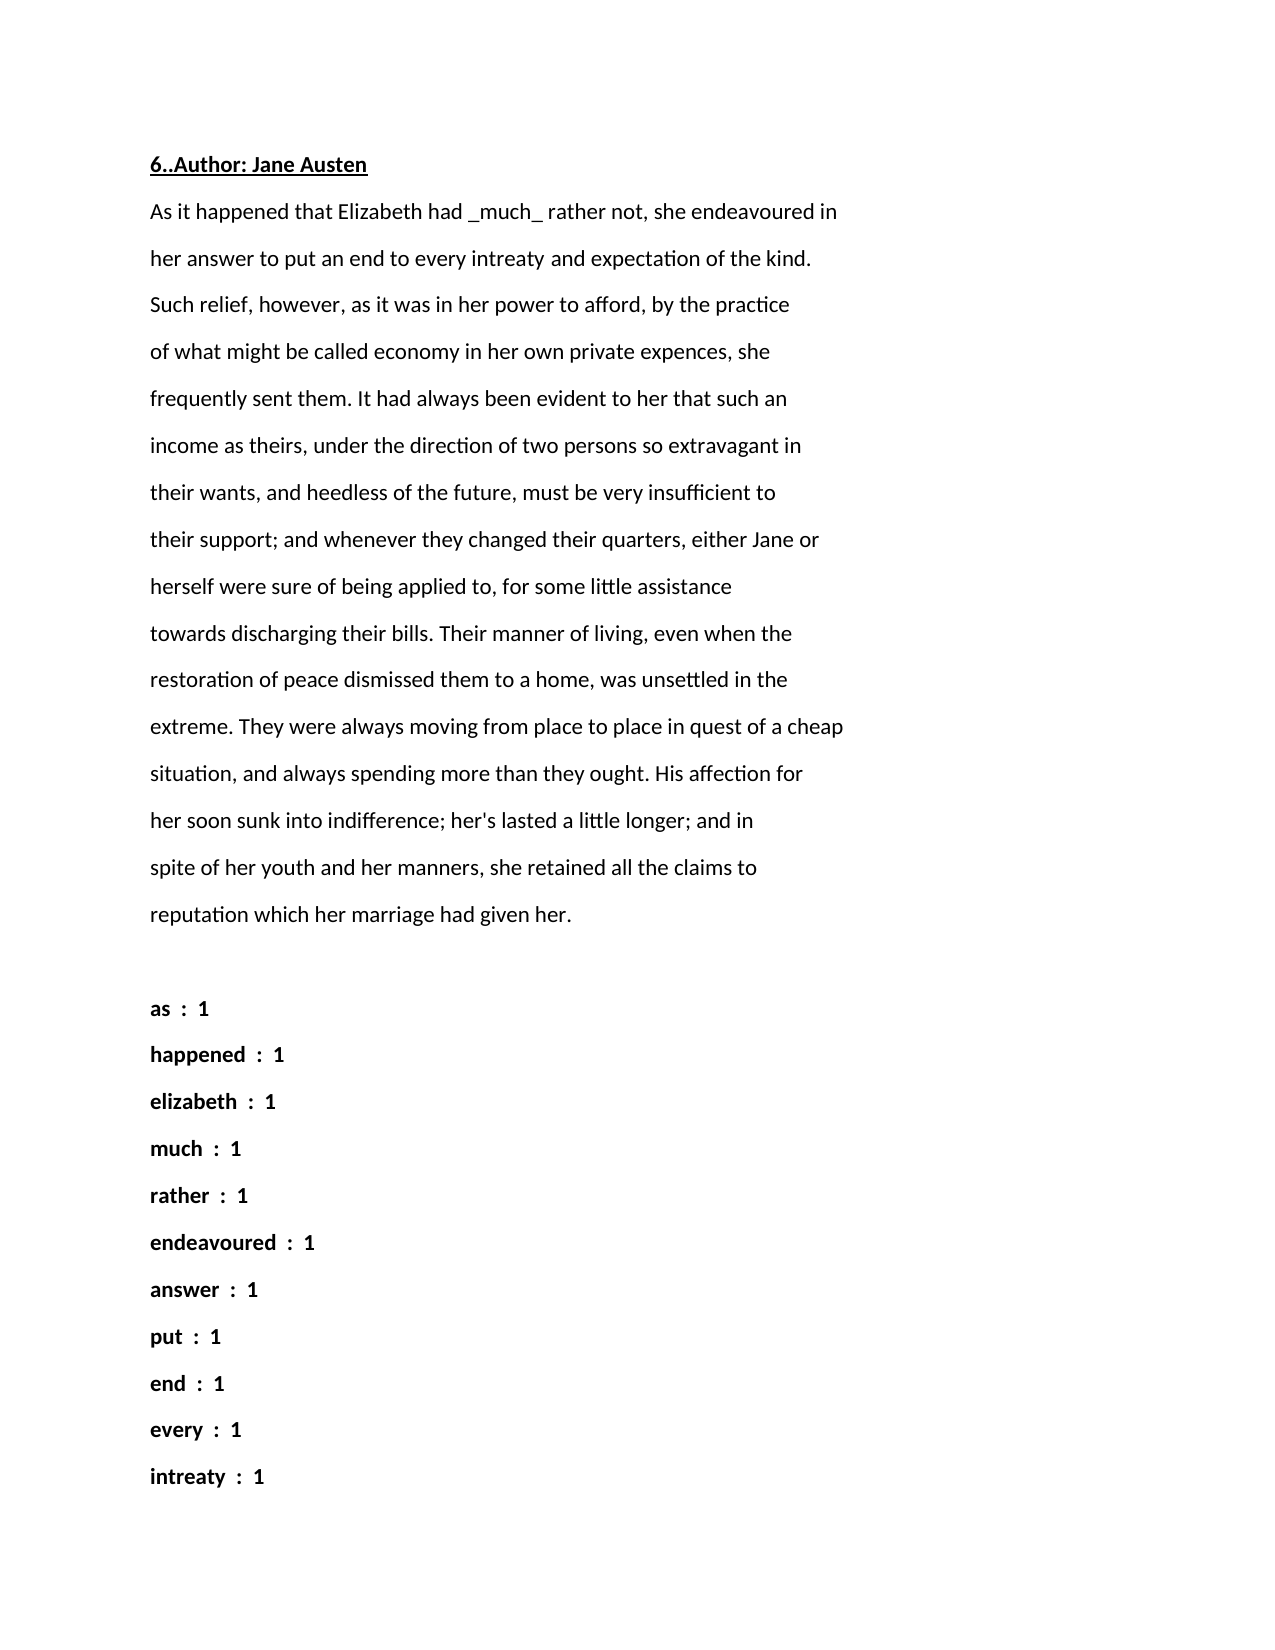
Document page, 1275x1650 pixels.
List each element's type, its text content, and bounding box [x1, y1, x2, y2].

text intreaty : 1 [150, 1462, 1125, 1491]
text herself were sure of being applied to, for some little assistance [150, 572, 1125, 600]
text happened : 1 [150, 1041, 1125, 1069]
text situation, and always spending more than they ought. His affection for [150, 759, 1125, 787]
text 6..Author: Jane Austen [150, 150, 1125, 178]
text As it happened that Elizabeth had _much_ rather not, she endeavoured in [150, 197, 1125, 225]
text Such relief, however, as it was in her power to afford, by the practice [150, 291, 1125, 319]
text her soon sunk into indifference; her's lasted a little longer; and in [150, 806, 1125, 834]
text reputation which her marriage had given her. [150, 900, 1125, 928]
text frequently sent them. It had always been evident to her that such an [150, 384, 1125, 412]
text spite of her youth and her manners, she retained all the claims to [150, 853, 1125, 881]
text income as theirs, under the direction of two persons so extravagant in [150, 431, 1125, 459]
text of what might be called economy in her own private expences, she [150, 337, 1125, 366]
text ﻿as : 1 [150, 994, 1125, 1022]
text answer : 1 [150, 1275, 1125, 1303]
text their wants, and heedless of the future, must be very insufficient to [150, 478, 1125, 506]
text much : 1 [150, 1134, 1125, 1162]
text every : 1 [150, 1416, 1125, 1444]
text extreme. They were always moving from place to place in quest of a cheap [150, 712, 1125, 741]
text put : 1 [150, 1322, 1125, 1350]
text their support; and whenever they changed their quarters, either Jane or [150, 525, 1125, 553]
text endeavoured : 1 [150, 1228, 1125, 1256]
text towards discharging their bills. Their manner of living, even when the [150, 619, 1125, 647]
text rather : 1 [150, 1181, 1125, 1209]
text her answer to put an end to every intreaty and expectation of the kind. [150, 244, 1125, 272]
text end : 1 [150, 1369, 1125, 1397]
text elizabeth : 1 [150, 1087, 1125, 1116]
text restoration of peace dismissed them to a home, was unsettled in the [150, 666, 1125, 694]
